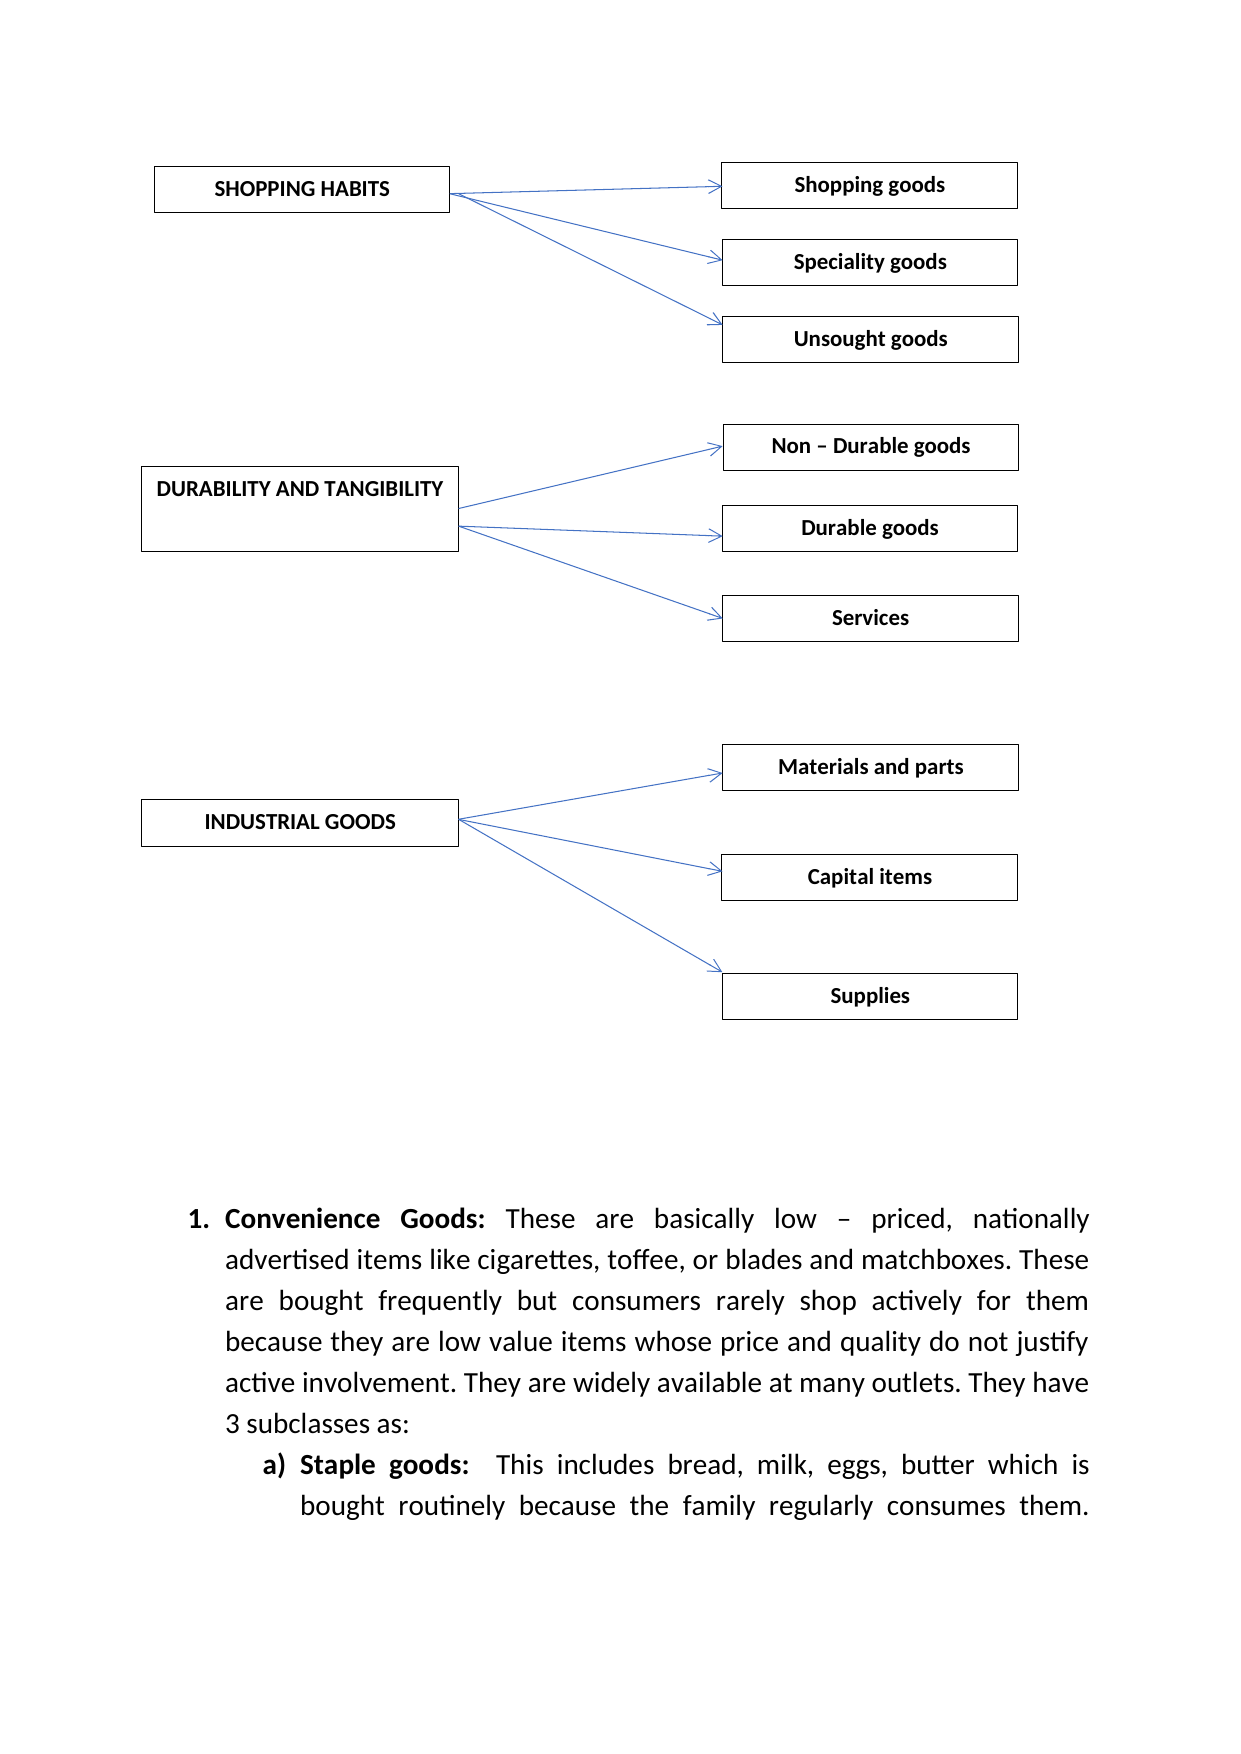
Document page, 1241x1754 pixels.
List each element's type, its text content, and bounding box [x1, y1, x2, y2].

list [262, 1446, 1090, 1522]
list Convenience Goods: These are basically low – priced, nationally advertised items like cigarettes, toffee, or blades and matchboxes. These are bought frequently but consumers rarely shop actively for them because they are low value items whose price and quality do not justify active involvement. They are widely available at many outlets. They have 3 subclasses as: [187, 1200, 1090, 1440]
